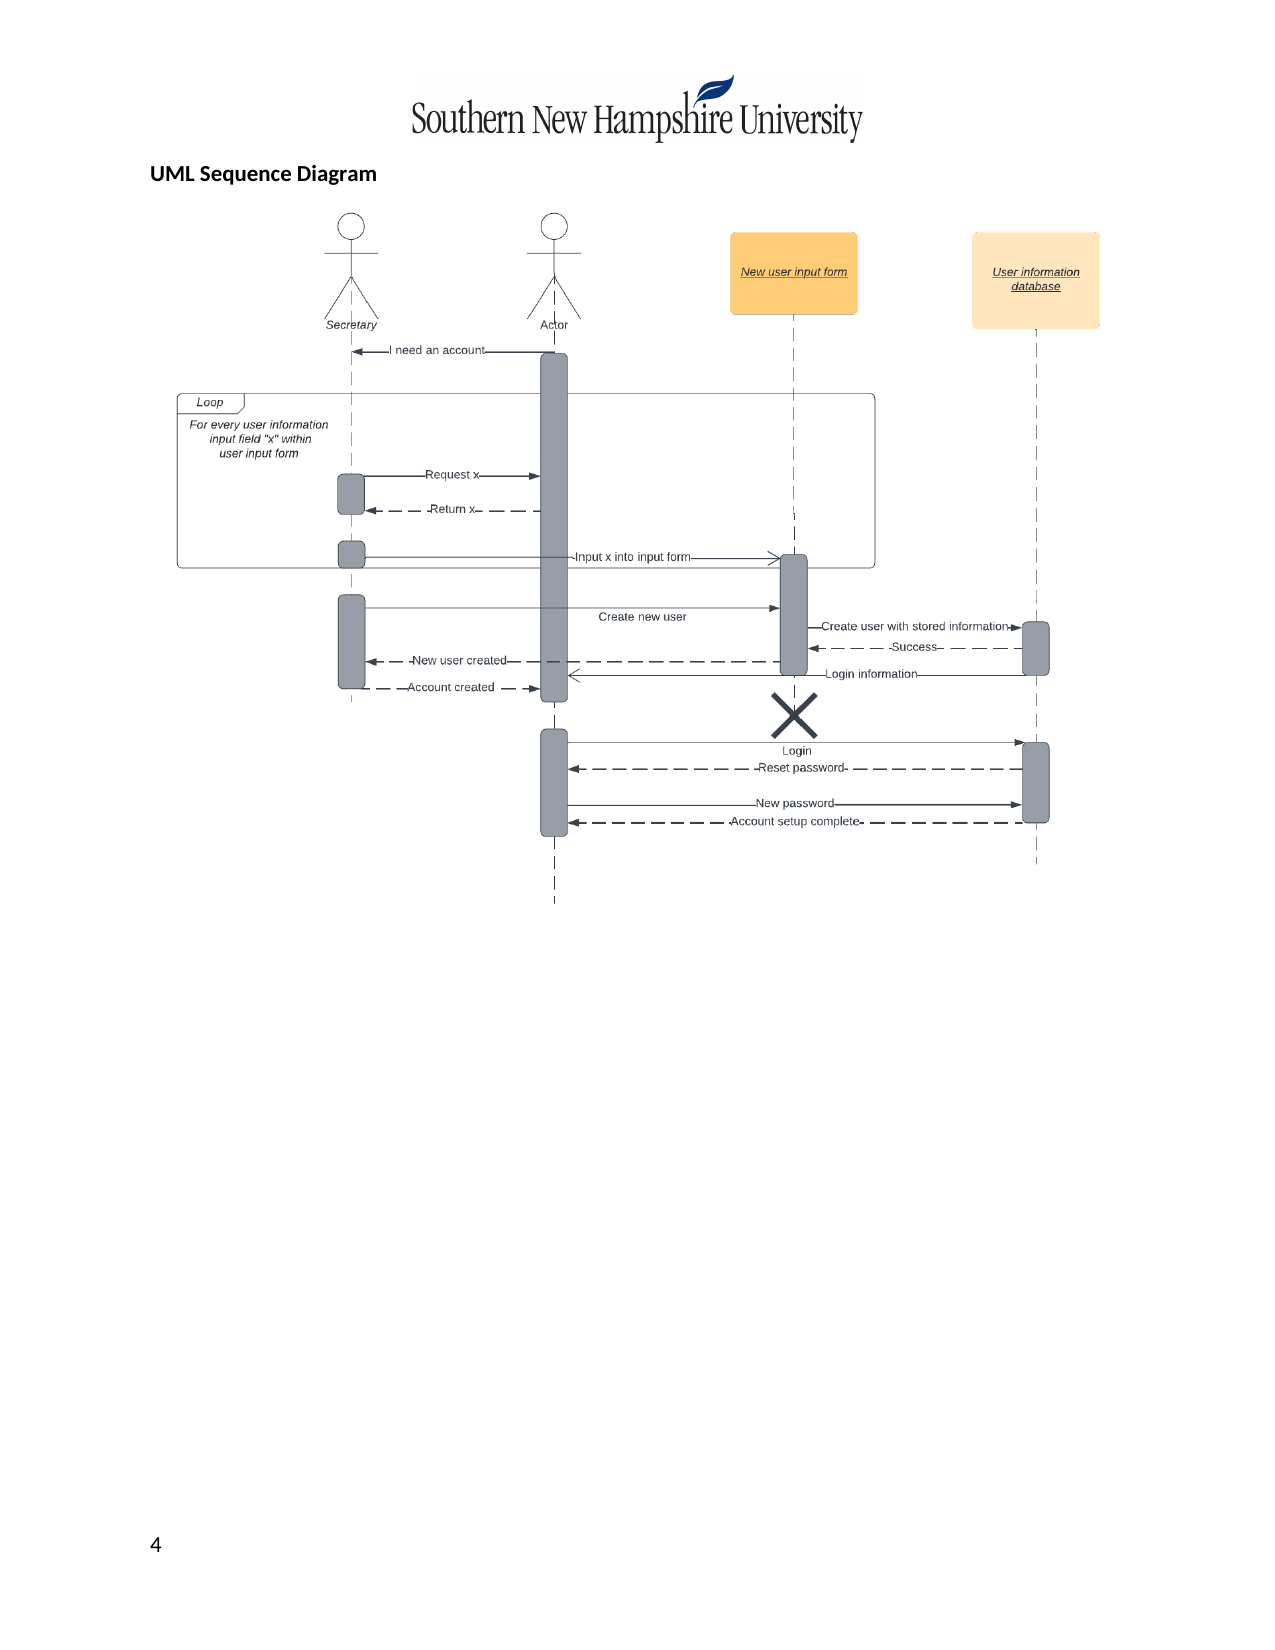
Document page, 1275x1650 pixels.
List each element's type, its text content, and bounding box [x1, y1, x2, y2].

picture [412, 75, 863, 143]
subtitle UML Sequence Diagram [150, 159, 1125, 186]
picture [150, 186, 1125, 930]
